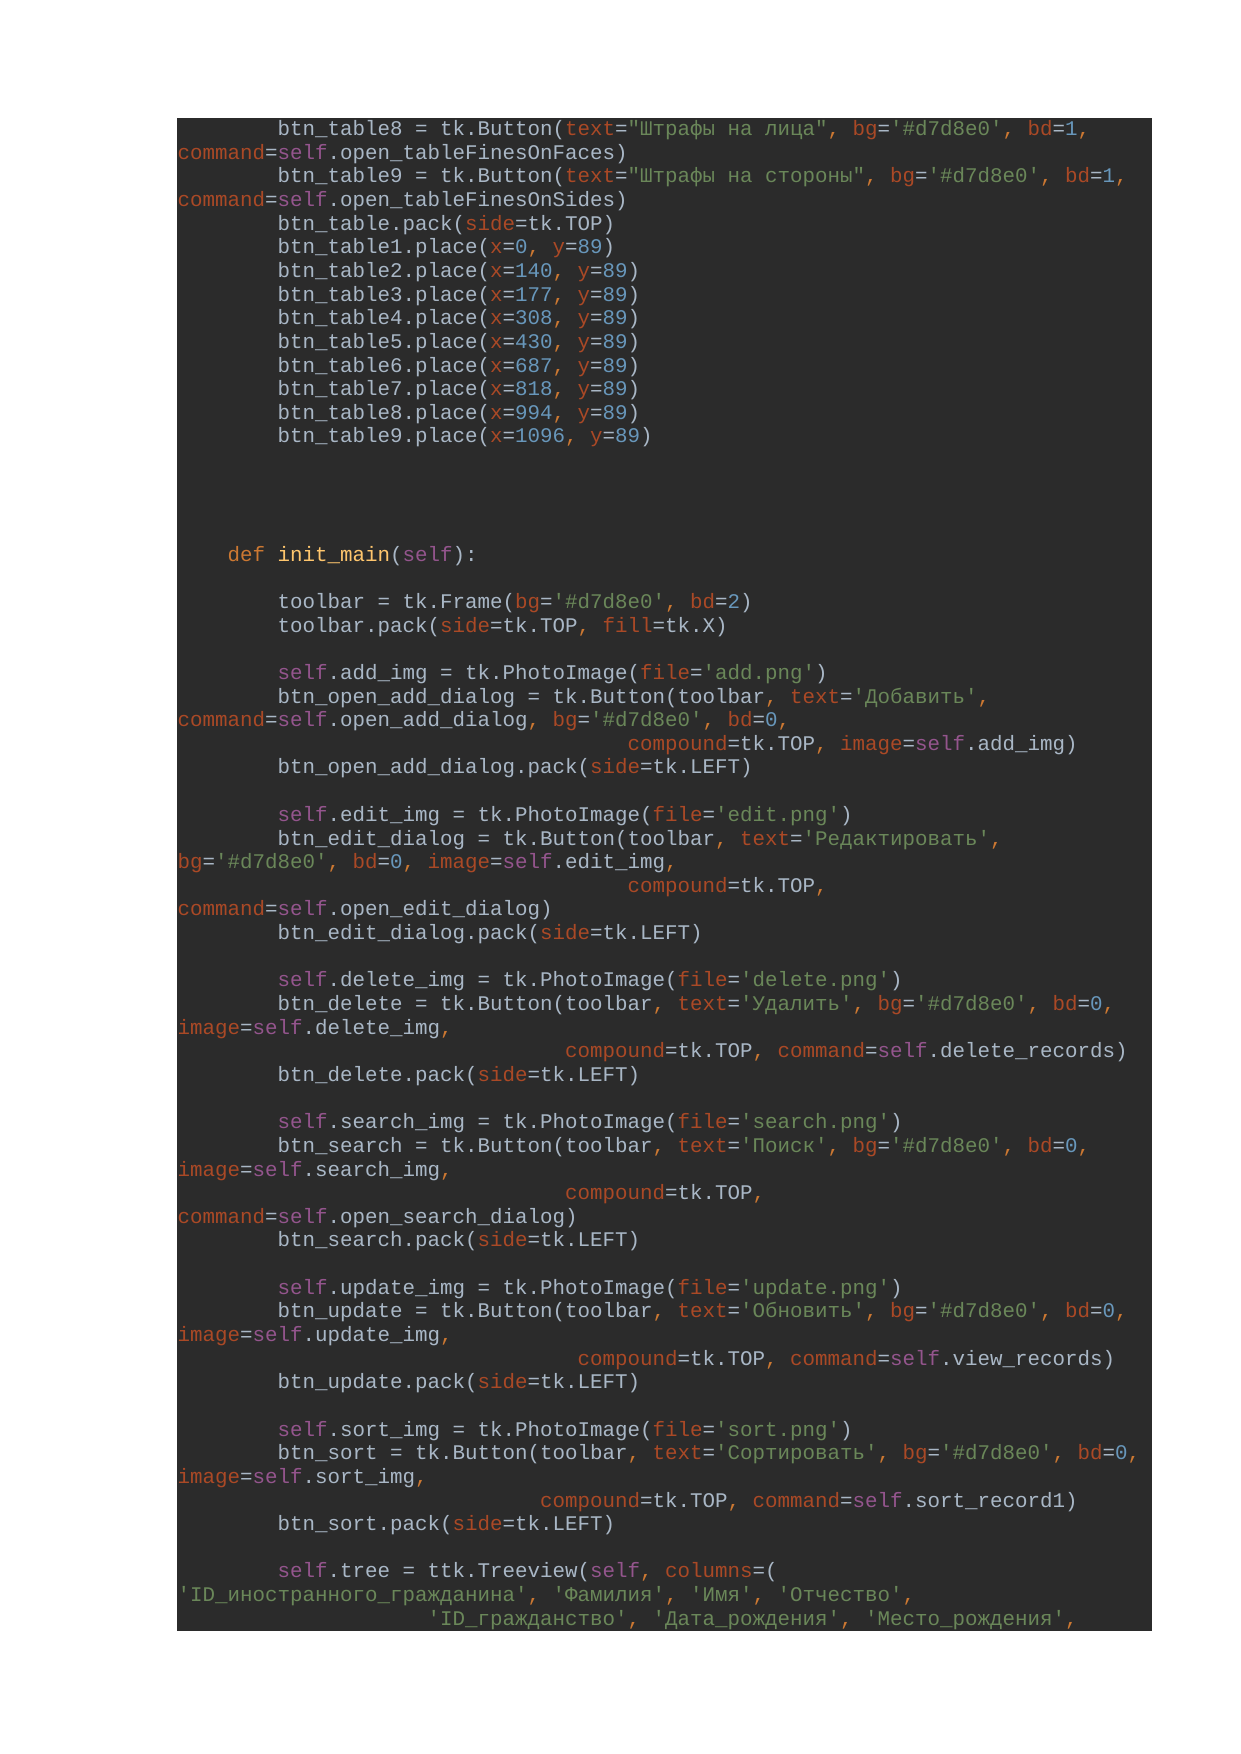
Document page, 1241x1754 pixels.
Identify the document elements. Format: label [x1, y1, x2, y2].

text [177, 118, 1152, 1631]
